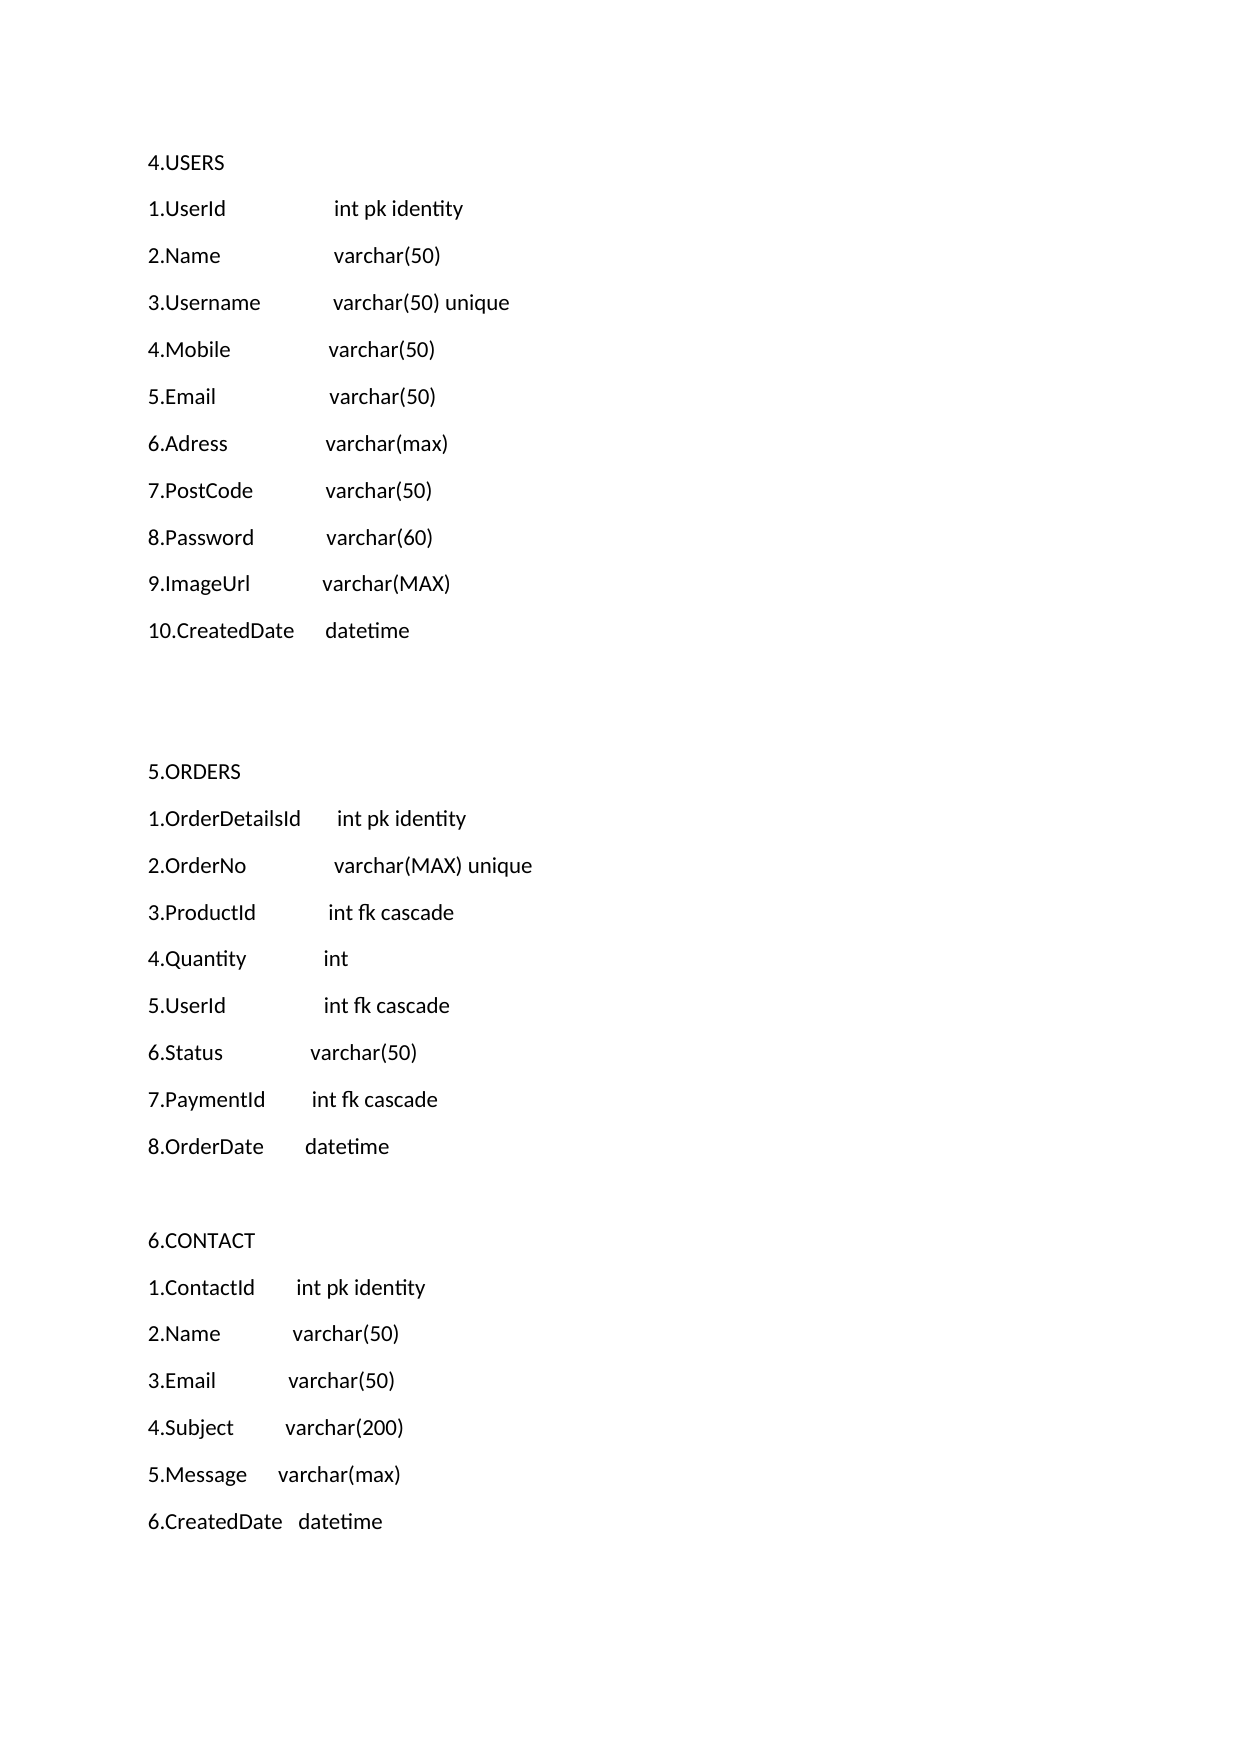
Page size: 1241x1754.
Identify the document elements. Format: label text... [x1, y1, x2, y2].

text 4.Quantity int [148, 944, 1093, 972]
text 1.OrderDetailsId int pk identity [148, 804, 1093, 832]
text 8.Password varchar(60) [148, 523, 1093, 551]
text 5.Email varchar(50) [148, 382, 1093, 410]
text 8.OrderDate datetime [148, 1132, 1093, 1160]
text 5.ORDERS [148, 757, 1093, 785]
text 6.CONTACT [148, 1226, 1093, 1254]
text 3.ProductId int fk cascade [148, 898, 1093, 926]
text 1.ContactId int pk identity [148, 1273, 1093, 1301]
text 3.Email varchar(50) [148, 1366, 1093, 1394]
text 7.PostCode varchar(50) [148, 476, 1093, 504]
text 6.Status varchar(50) [148, 1038, 1093, 1066]
text 4.Mobile varchar(50) [148, 335, 1093, 363]
text 2.OrderNo varchar(MAX) unique [148, 851, 1093, 879]
text 5.UserId int fk cascade [148, 991, 1093, 1019]
text 3.Username varchar(50) unique [148, 288, 1093, 316]
text 9.ImageUrl varchar(MAX) [148, 569, 1093, 597]
text 10.CreatedDate datetime [148, 616, 1093, 644]
text 6.Adress varchar(max) [148, 429, 1093, 457]
text 5.Message varchar(max) [148, 1460, 1093, 1488]
text 4.USERS [148, 148, 1093, 176]
text 7.PaymentId int fk cascade [148, 1085, 1093, 1113]
text 2.Name varchar(50) [148, 241, 1093, 269]
text 4.Subject varchar(200) [148, 1413, 1093, 1441]
text 6.CreatedDate datetime [148, 1507, 1093, 1535]
text 1.UserId int pk identity [148, 194, 1093, 222]
text 2.Name varchar(50) [148, 1319, 1093, 1347]
